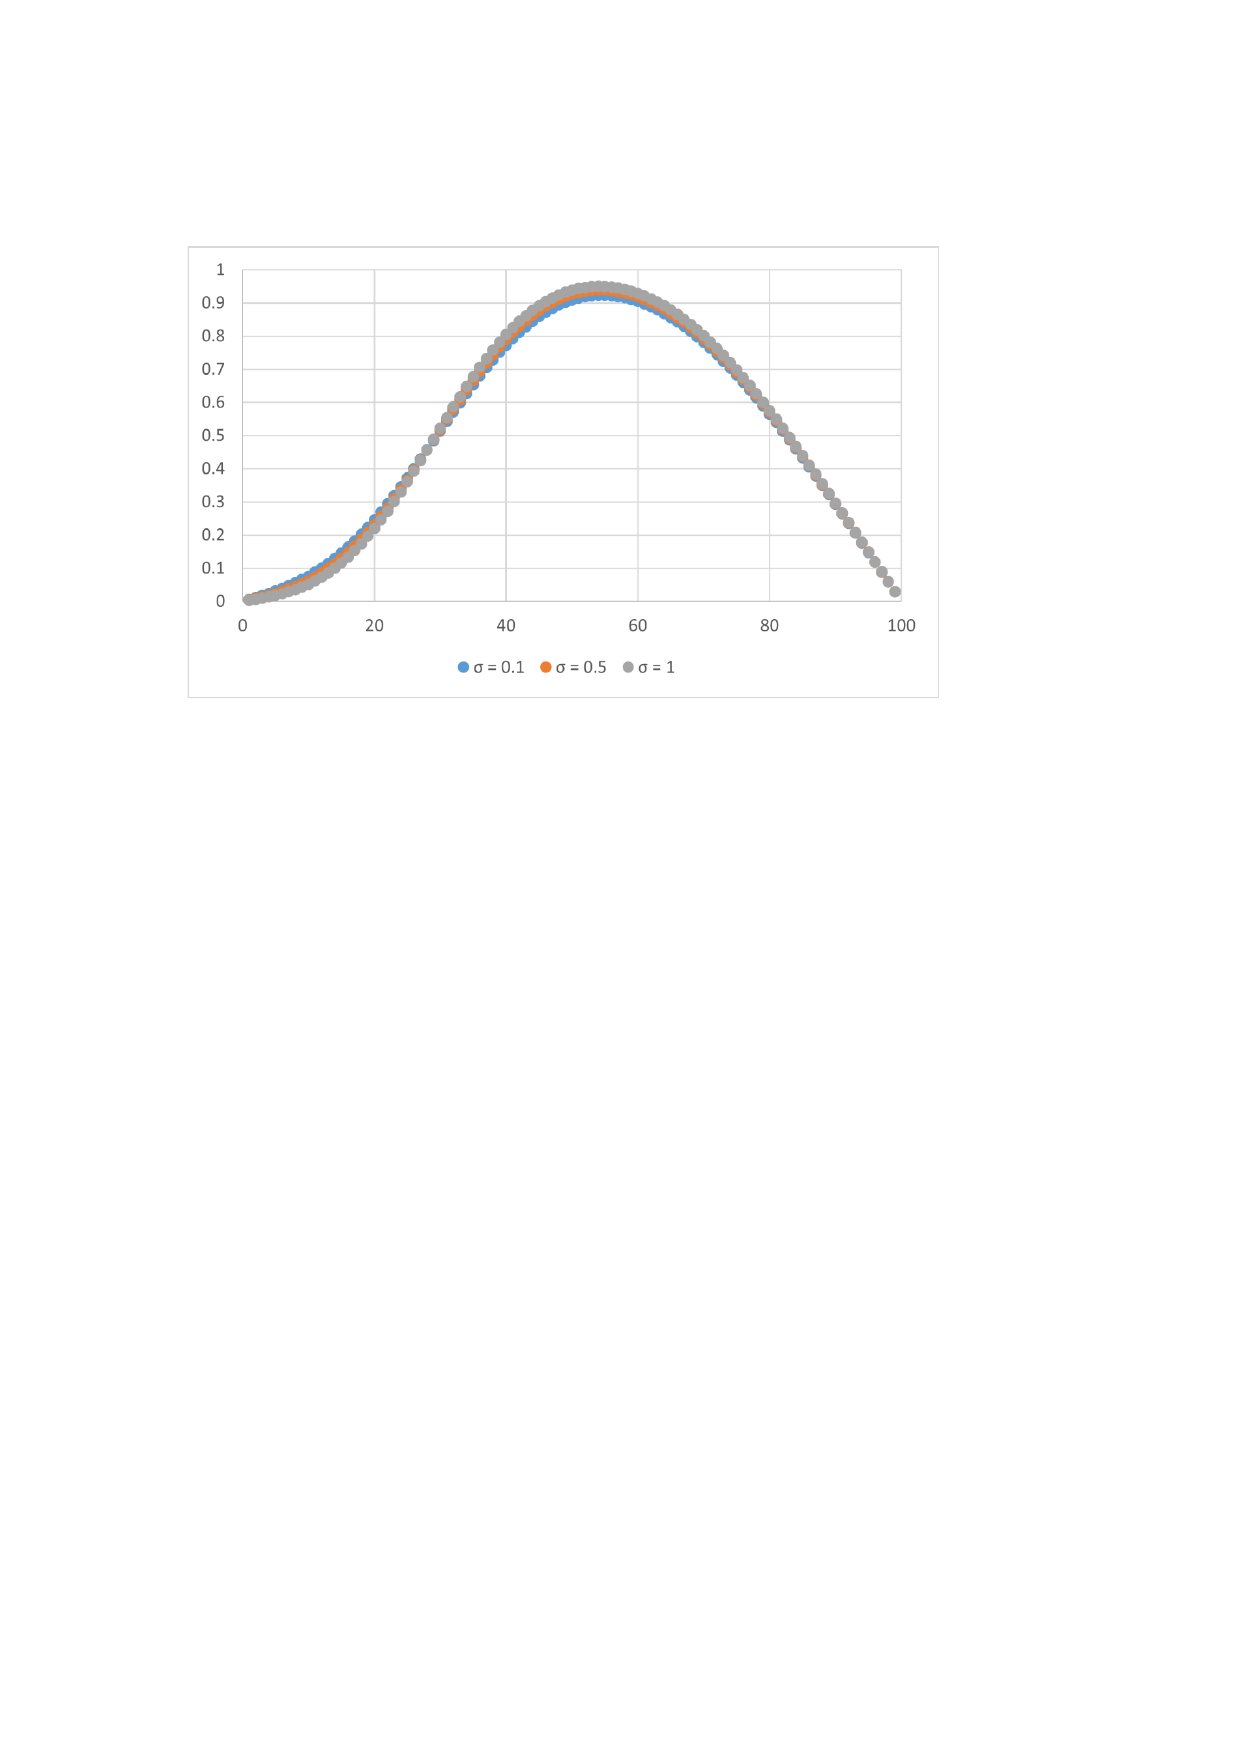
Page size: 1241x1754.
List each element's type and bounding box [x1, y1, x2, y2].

picture [187, 246, 939, 698]
